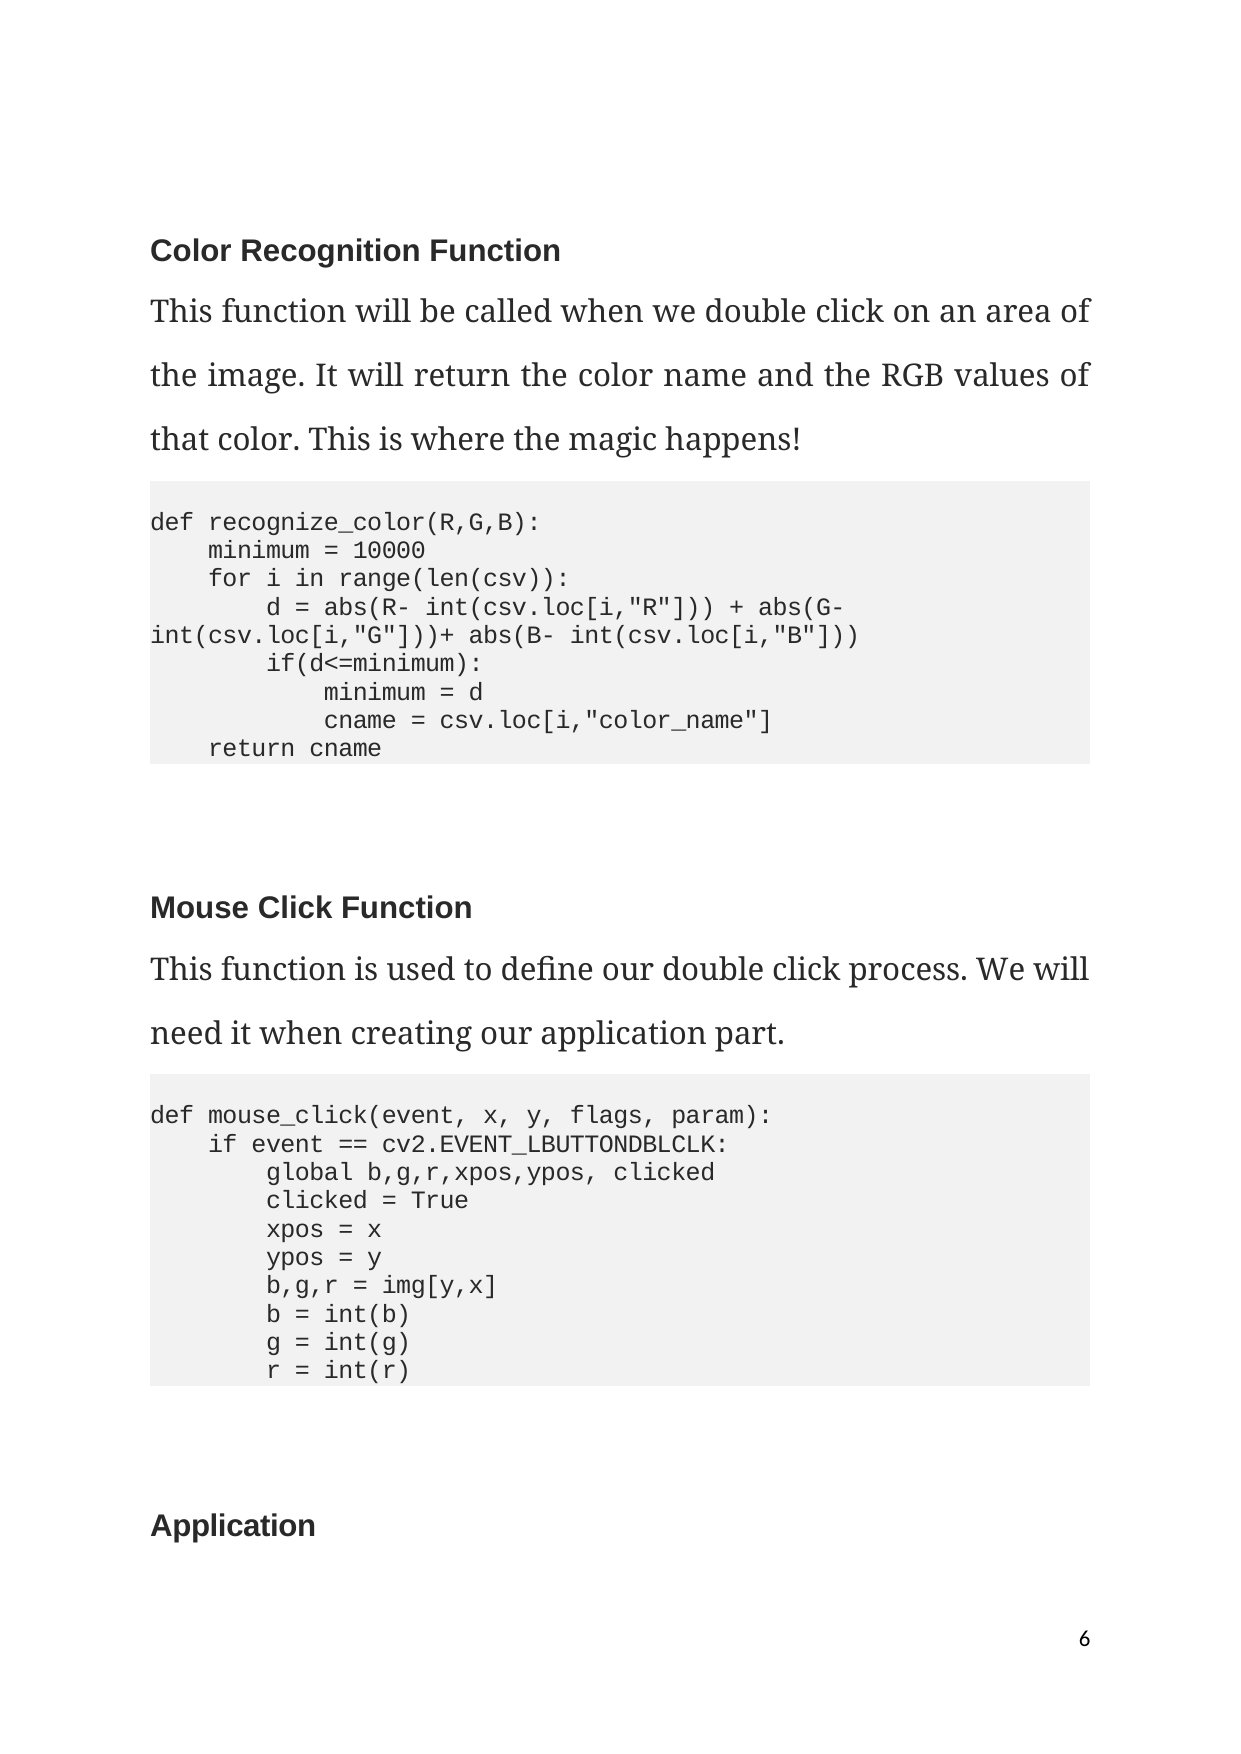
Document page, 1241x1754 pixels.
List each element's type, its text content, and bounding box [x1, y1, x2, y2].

subtitle Application [150, 1496, 1090, 1542]
text def recognize_color(R,G,B): minimum = 10000 for i in range(len(csv)): d = abs(R- int(csv.loc[i,"R"])) + abs(G- int(csv.loc[i,"G"]))+ abs(B- int(csv.loc[i,"B"])) if(d<=minimum): minimum = d cname = csv.loc[i,"color_name"] return cname [150, 509, 1090, 764]
subtitle Mouse Click Function [150, 888, 1090, 925]
text This function will be called when we double click on an area of the image. It will return the color name and the RGB values of that color. This is where the magic happens! [150, 289, 1090, 460]
text This function is used to define our double click process. We will need it when creating our application part. [150, 947, 1090, 1053]
subtitle Color Recognition Function [150, 231, 1090, 268]
text def mouse_click(event, x, y, flags, param): if event == cv2.EVENT_LBUTTONDBLCLK: global b,g,r,xpos,ypos, clicked clicked = True xpos = x ypos = y b,g,r = img[y,x] b = int(b) g = int(g) r = int(r) [150, 1103, 1090, 1386]
